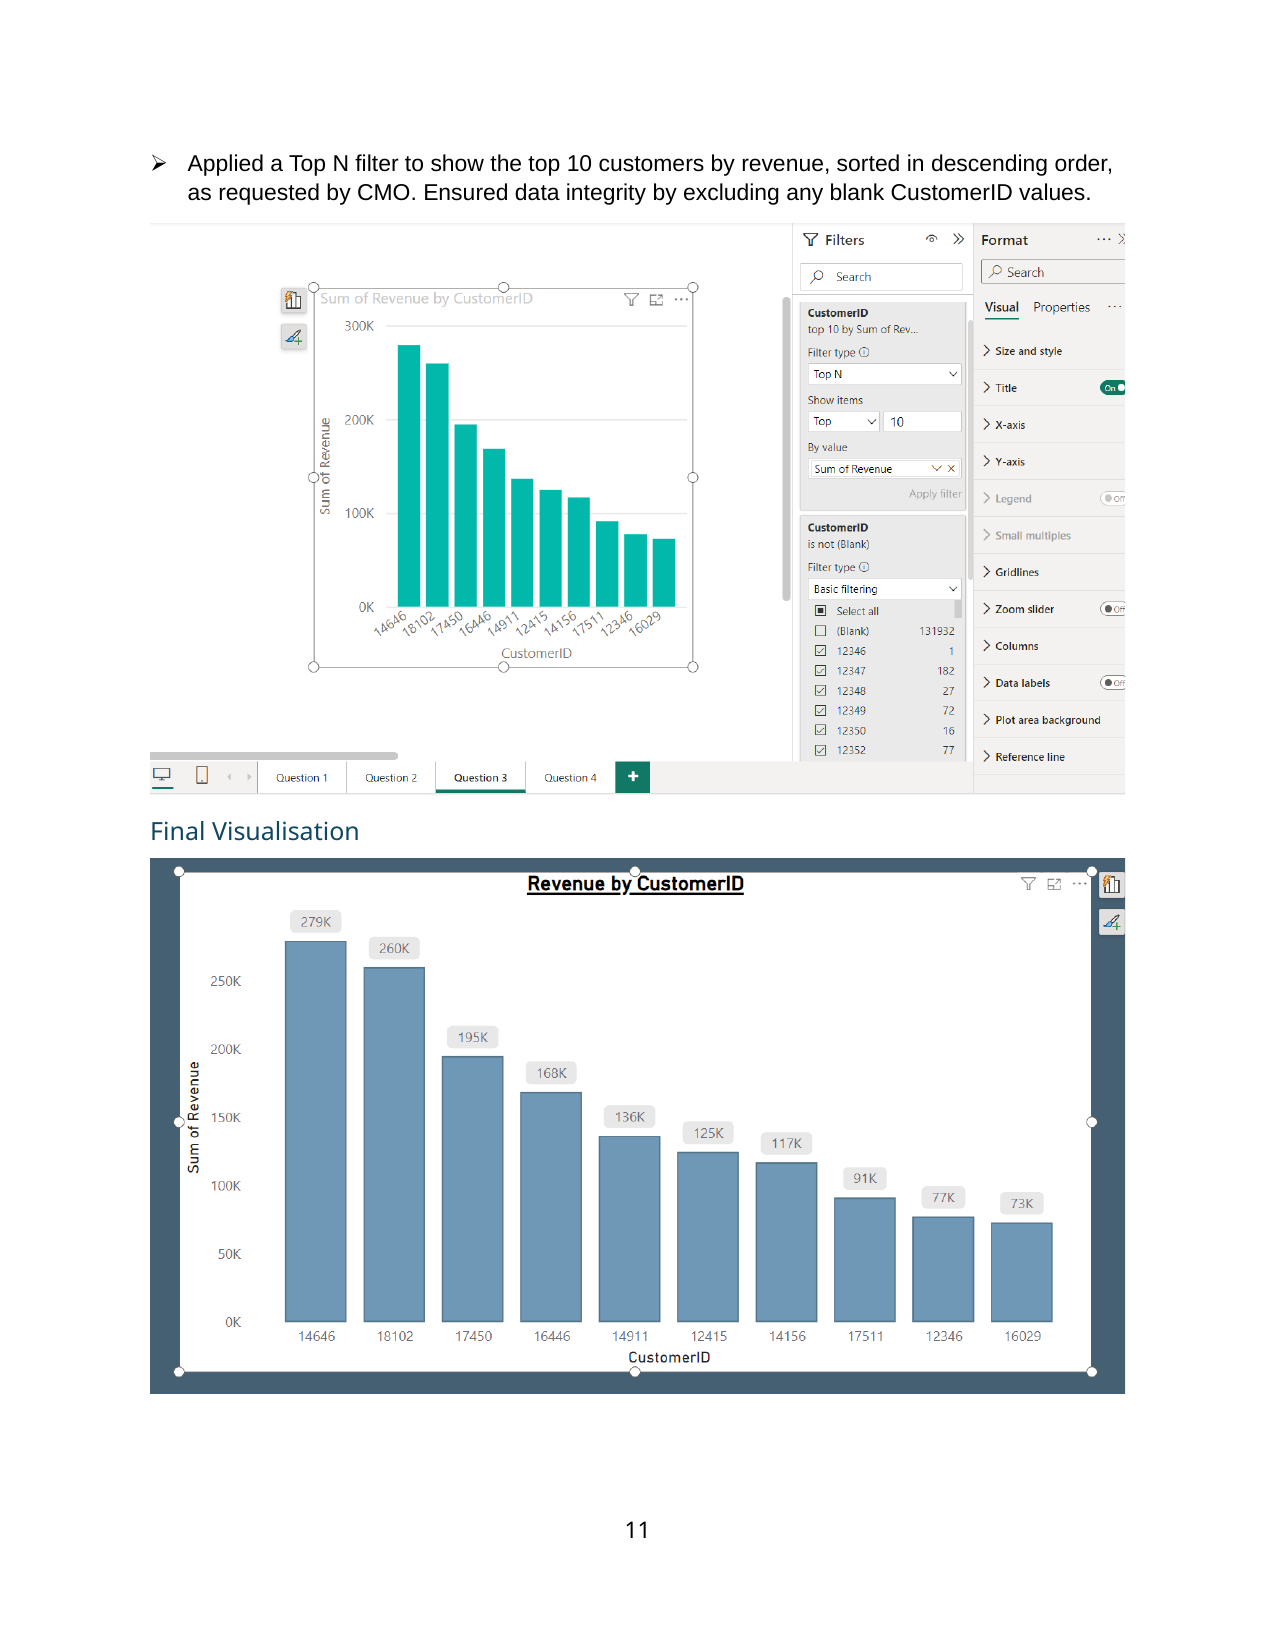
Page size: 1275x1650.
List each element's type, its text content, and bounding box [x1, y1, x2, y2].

picture [150, 858, 1125, 1394]
list Applied a Top N filter to show the top 10 customers by revenue, sorted in descending order, as requested by CMO. Ensured data integrity by excluding any blank CustomerID values. [150, 150, 1125, 205]
subtitle Final Visualisation [150, 813, 1125, 848]
picture [150, 223, 1125, 795]
